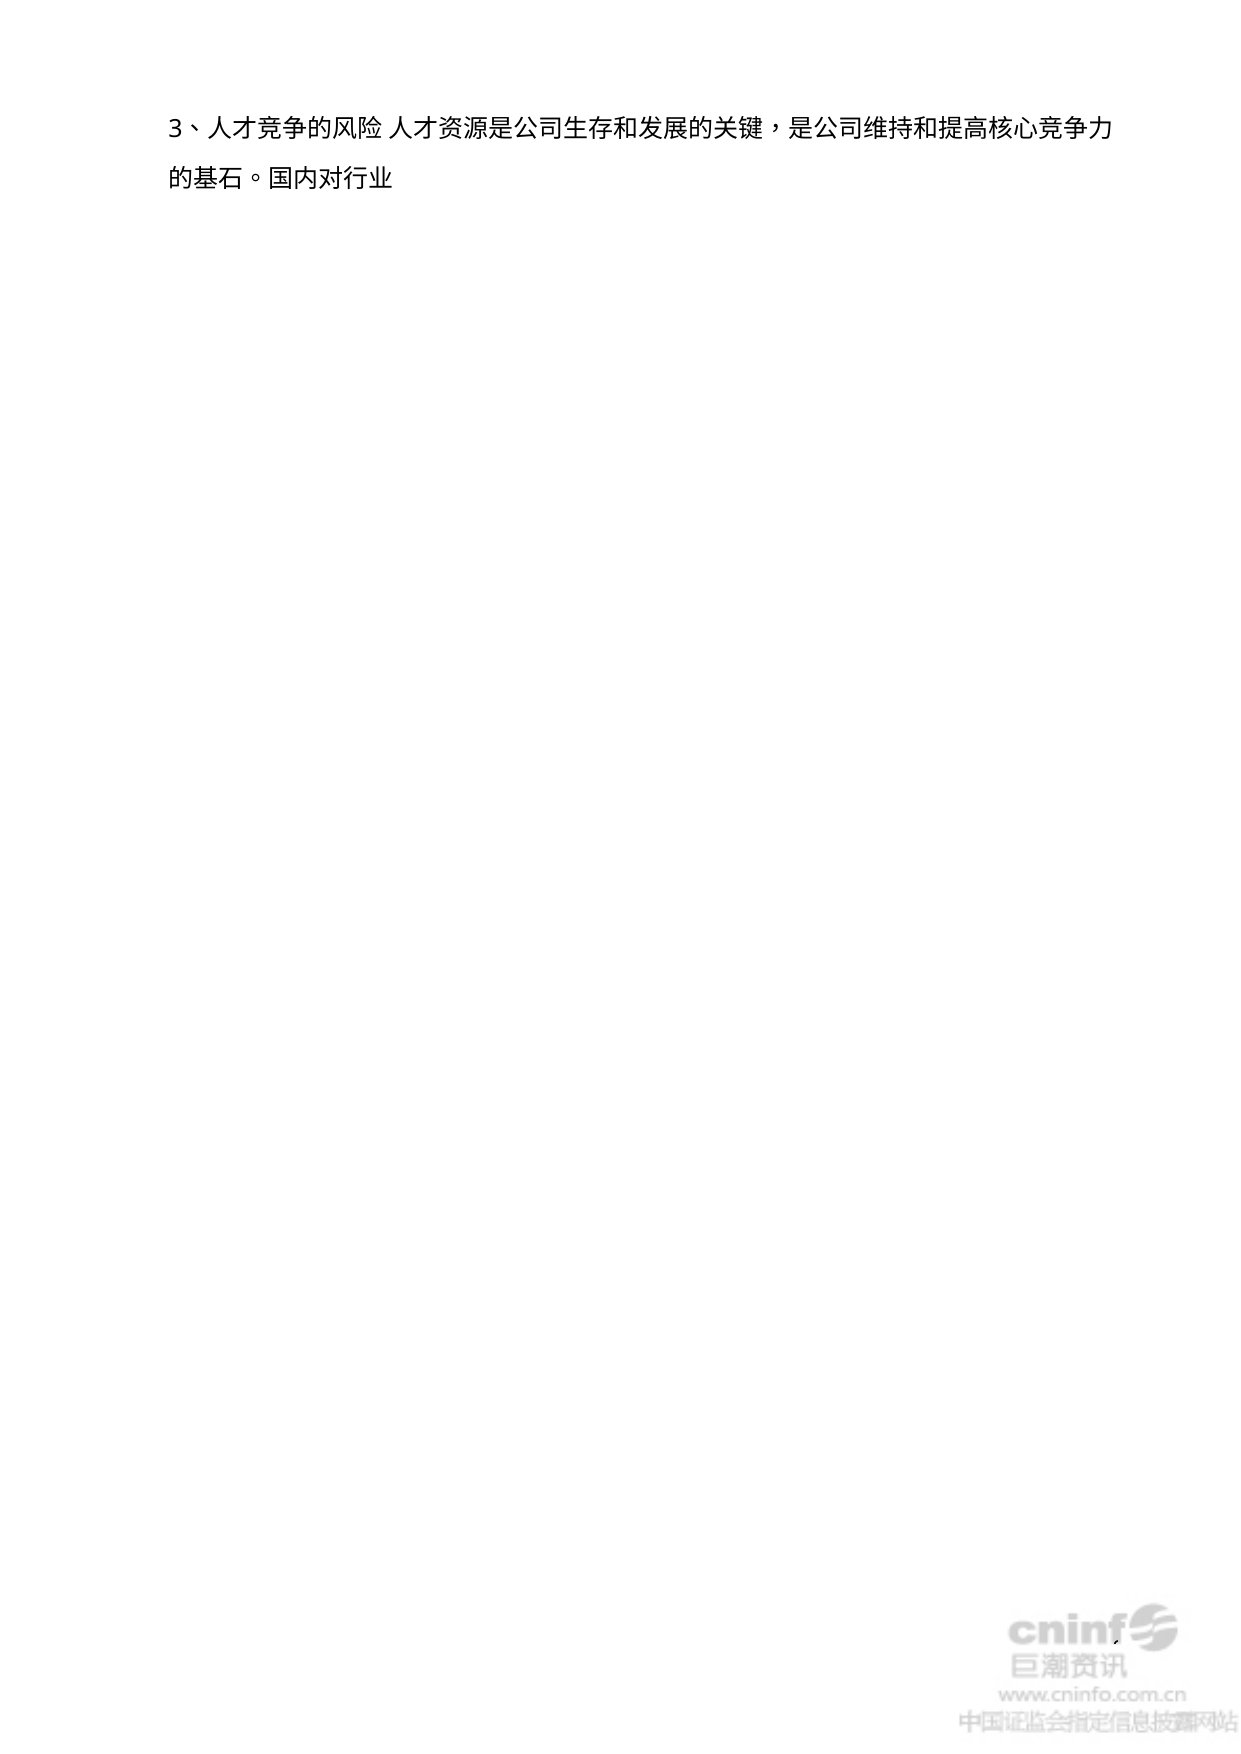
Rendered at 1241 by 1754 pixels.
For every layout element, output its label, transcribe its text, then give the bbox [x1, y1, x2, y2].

text 3、人才竞争的风险 人才资源是公司生存和发展的关键，是公司维持和提高核心竞争力的基石。国内对行业 [168, 110, 1123, 195]
picture [958, 1593, 1241, 1754]
